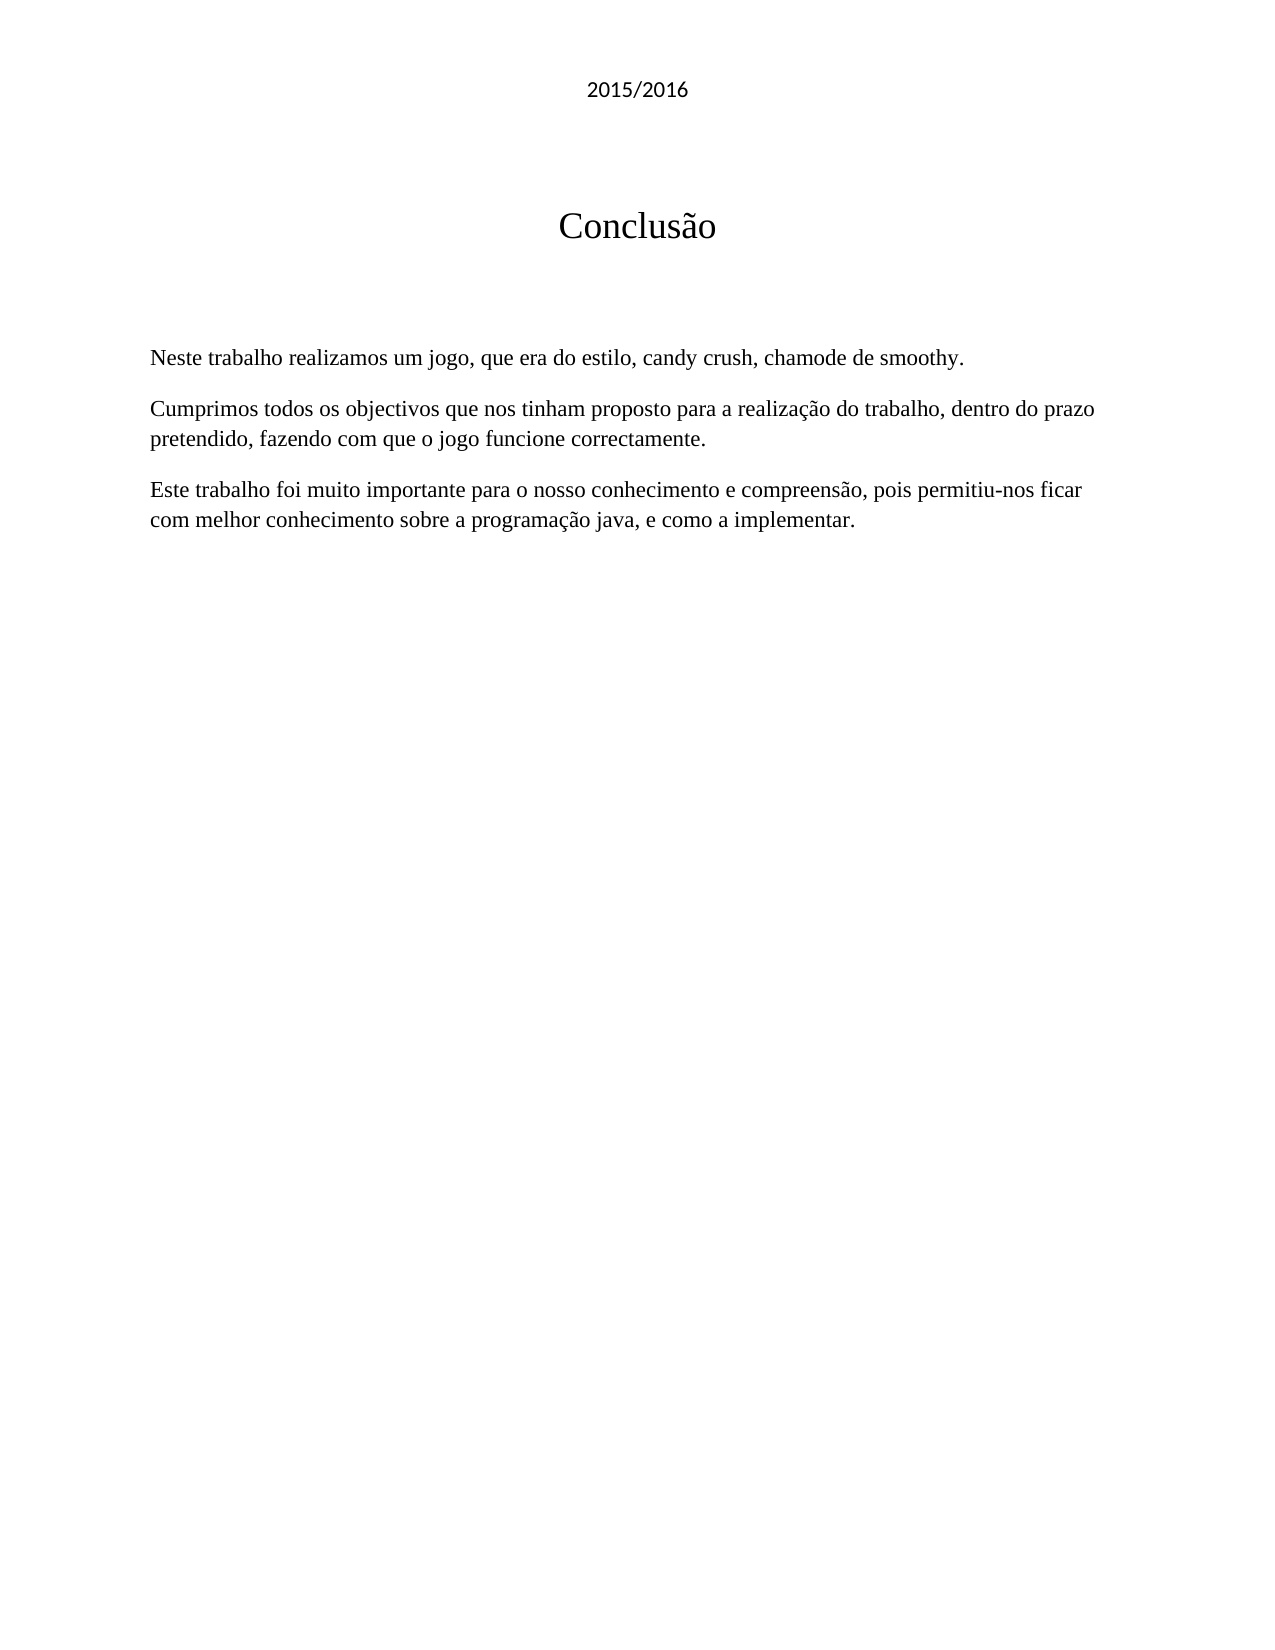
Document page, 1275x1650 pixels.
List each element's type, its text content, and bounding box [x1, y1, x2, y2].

text Neste trabalho realizamos um jogo, que era do estilo, candy crush, chamode de smoothy. [150, 344, 1125, 370]
text Conclusão [150, 203, 1125, 246]
text Este trabalho foi muito importante para o nosso conhecimento e compreensão, pois permitiu-nos ficar com melhor conhecimento sobre a programação java, e como a implementar. [150, 476, 1125, 533]
text Cumprimos todos os objectivos que nos tinham proposto para a realização do trabalho, dentro do prazo pretendido, fazendo com que o jogo funcione correctamente. [150, 395, 1125, 451]
